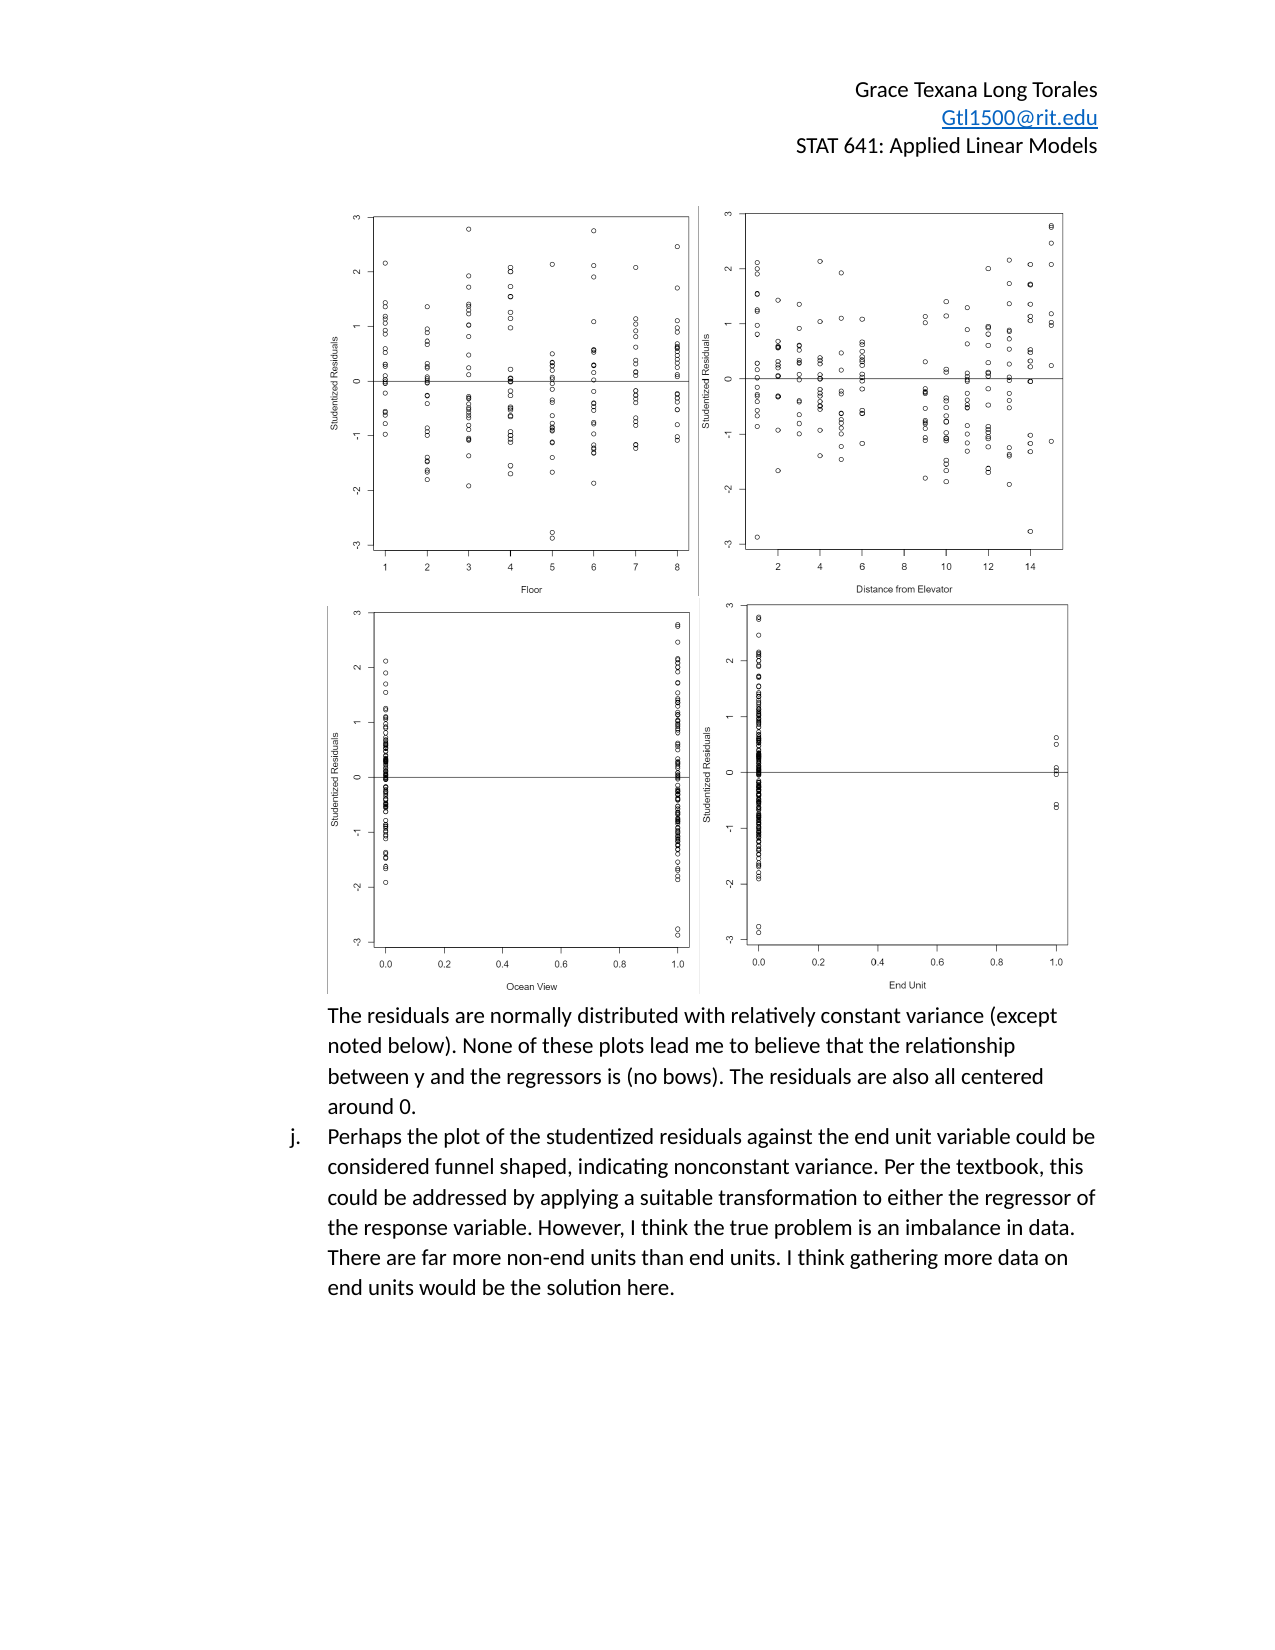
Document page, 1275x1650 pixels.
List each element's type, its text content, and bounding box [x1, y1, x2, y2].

list Perhaps the plot of the studentized residuals against the end unit variable could be considered funnel shaped, indicating nonconstant variance. Per the textbook, this could be addressed by applying a suitable transformation to either the regressor of the response variable. However, I think the true problem is an imbalance in data. There are far more non-end units than end units. I think gathering more data on end units would be the solution here. [290, 1122, 1098, 1301]
picture [327, 606, 695, 994]
picture [699, 598, 1074, 994]
list The residuals are normally distributed with relatively constant variance (except noted below). None of these plots lead me to believe that the relationship between y and the regressors is (no bows). The residuals are also all centered around 0. [327, 1001, 1098, 1120]
picture [698, 206, 1070, 596]
picture [327, 211, 693, 596]
